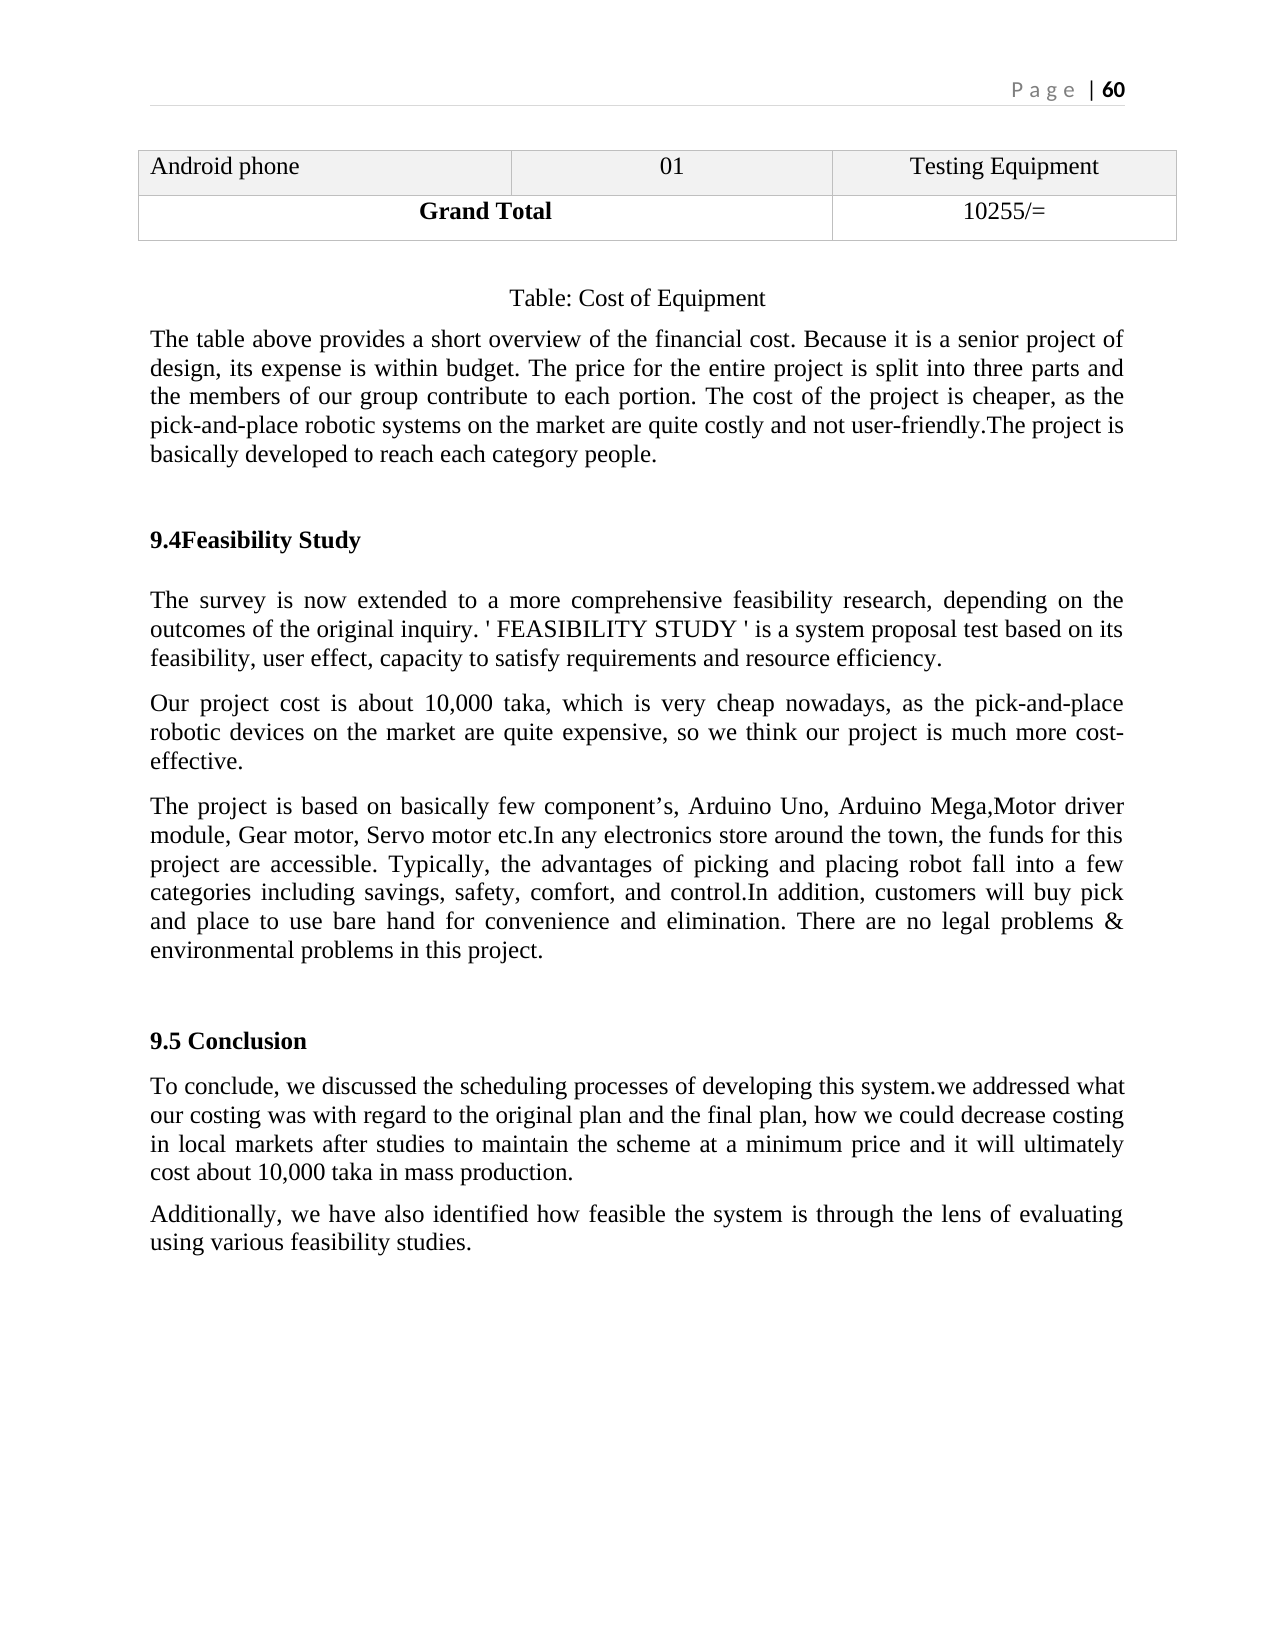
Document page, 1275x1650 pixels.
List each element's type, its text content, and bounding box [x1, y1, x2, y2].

text Additionally, we have also identified how feasible the system is through the lens of evaluating using various feasibility studies. [150, 1199, 1125, 1256]
table_cell Testing Equipment [833, 151, 1176, 195]
text 9.5 Conclusion [150, 1026, 1125, 1054]
table_cell 01 [512, 151, 832, 195]
text The table above provides a short overview of the financial cost. Because it is a senior project of design, its expense is within budget. The price for the entire project is split into three parts and the members of our group contribute to each portion. The cost of the project is cheaper, as the pick-and-place robotic systems on the market are quite costly and not user-friendly.The project is basically developed to reach each category people. [150, 324, 1125, 468]
text To conclude, we discussed the scheduling processes of developing this system.we addressed what our costing was with regard to the original plan and the final plan, how we could decrease costing in local markets after studies to maintain the scheme at a minimum price and it will ultimately cost about 10,000 taka in mass production. [150, 1071, 1125, 1186]
text The survey is now extended to a more comprehensive feasibility research, depending on the outcomes of the original inquiry. ' FEASIBILITY STUDY ' is a system proposal test based on its feasibility, user effect, capacity to satisfy requirements and resource efficiency. [150, 585, 1125, 672]
table_cell Grand Total [139, 196, 832, 240]
text Our project cost is about 10,000 taka, which is very cheap nowadays, as the pick-and-place robotic devices on the market are quite expensive, so we think our project is much more cost-effective. [150, 688, 1125, 774]
text The project is based on basically few component’s, Arduino Uno, Arduino Mega,Motor driver module, Gear motor, Servo motor etc.In any electronics store around the town, the funds for this project are accessible. Typically, the advantages of picking and placing robot fall into a few categories including savings, safety, comfort, and control.In addition, customers will buy pick and place to use bare hand for convenience and elimination. There are no legal problems & environmental problems in this project. [150, 791, 1125, 964]
text 9.4Feasibility Study [150, 526, 1125, 554]
table_cell Android phone [139, 151, 511, 195]
table_cell 10255/= [833, 196, 1176, 240]
text Table: Cost of Equipment [150, 283, 1125, 311]
